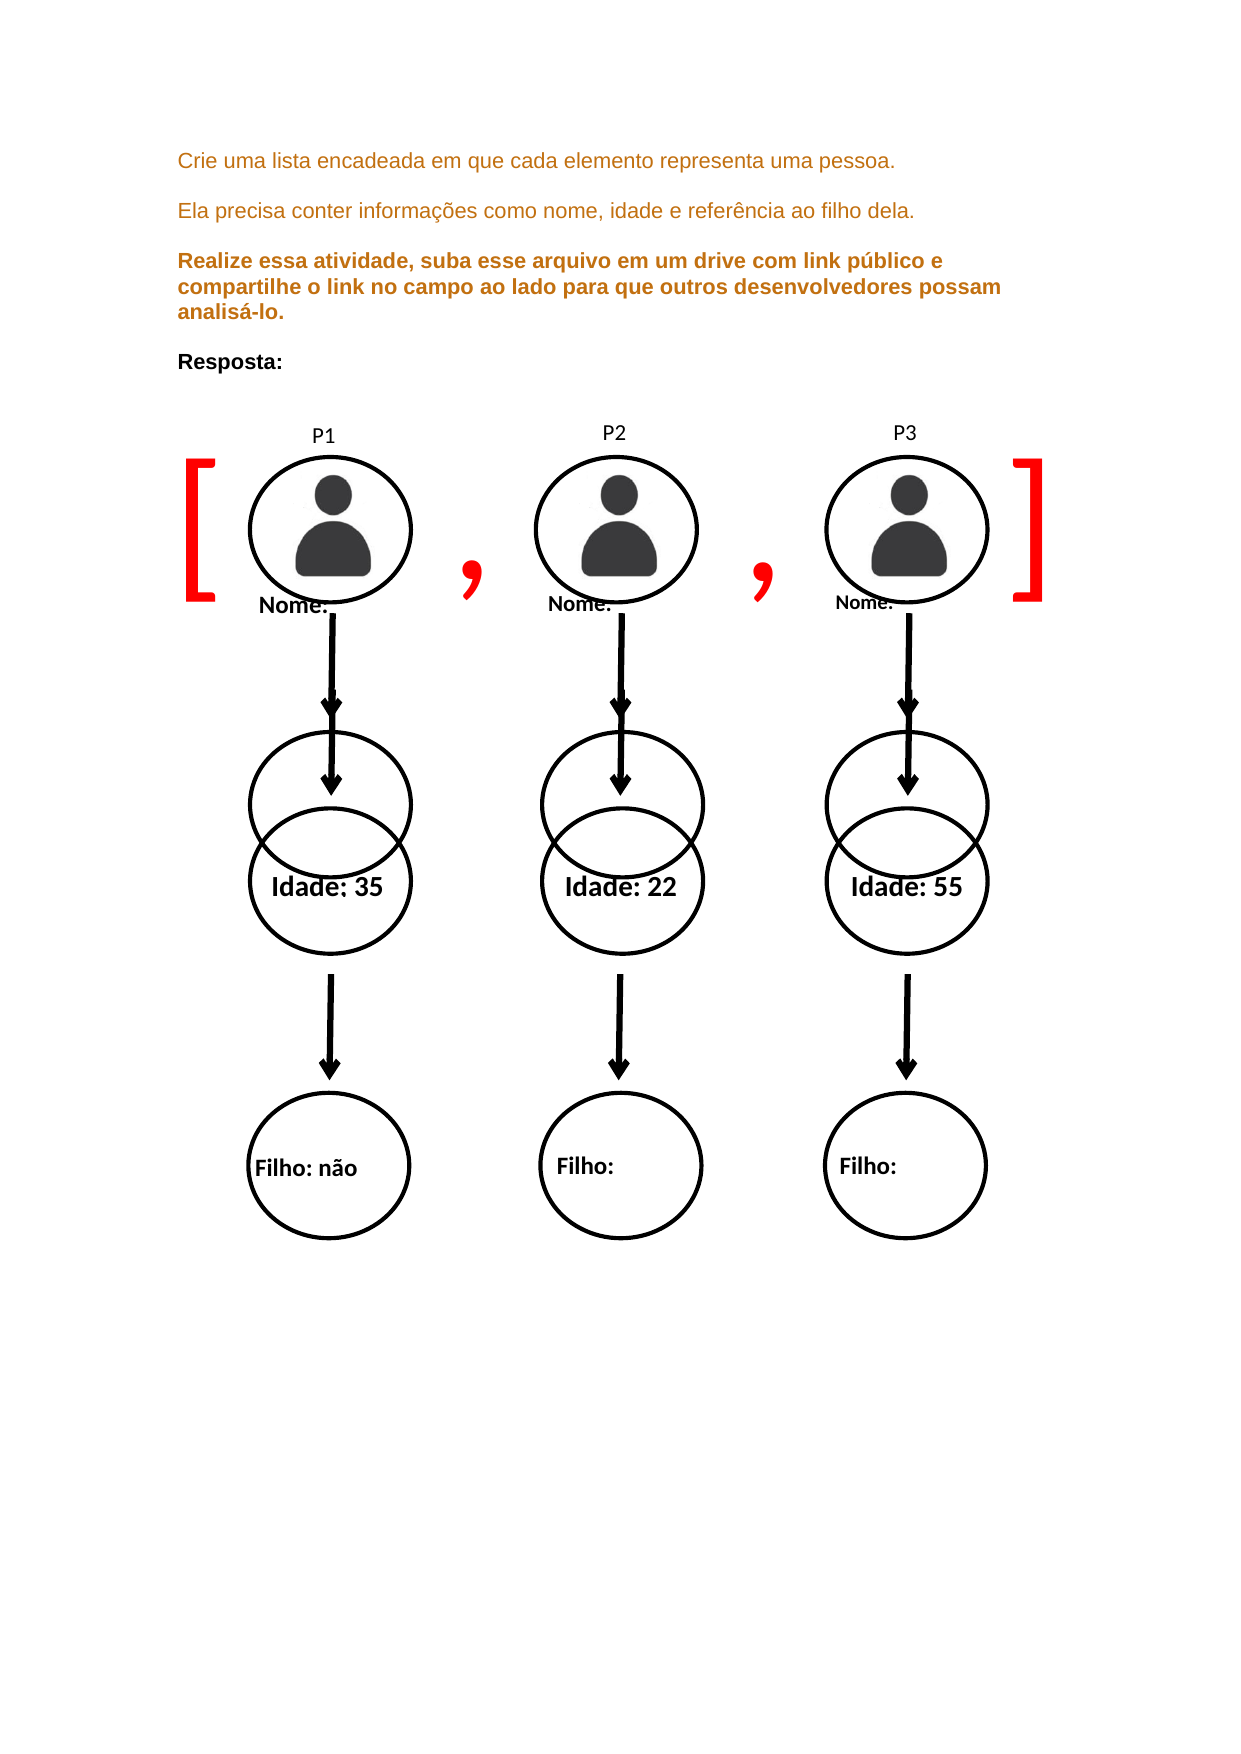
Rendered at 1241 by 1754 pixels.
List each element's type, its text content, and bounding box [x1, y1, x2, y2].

picture [562, 469, 678, 583]
text Resposta: [177, 349, 1063, 374]
picture [382, 470, 392, 478]
picture [852, 470, 968, 583]
picture [277, 470, 392, 583]
picture [959, 470, 968, 478]
text Ela precisa conter informações como nome, idade e referência ao filho dela. [177, 198, 1063, 223]
picture [667, 469, 678, 478]
text Realize essa atividade, suba esse arquivo em um drive com link público e compartilhe o link no campo ao lado para que outros desenvolvedores possam analisá-lo. [177, 248, 1063, 324]
text Crie uma lista encadeada em que cada elemento representa uma pessoa. [177, 148, 1063, 173]
